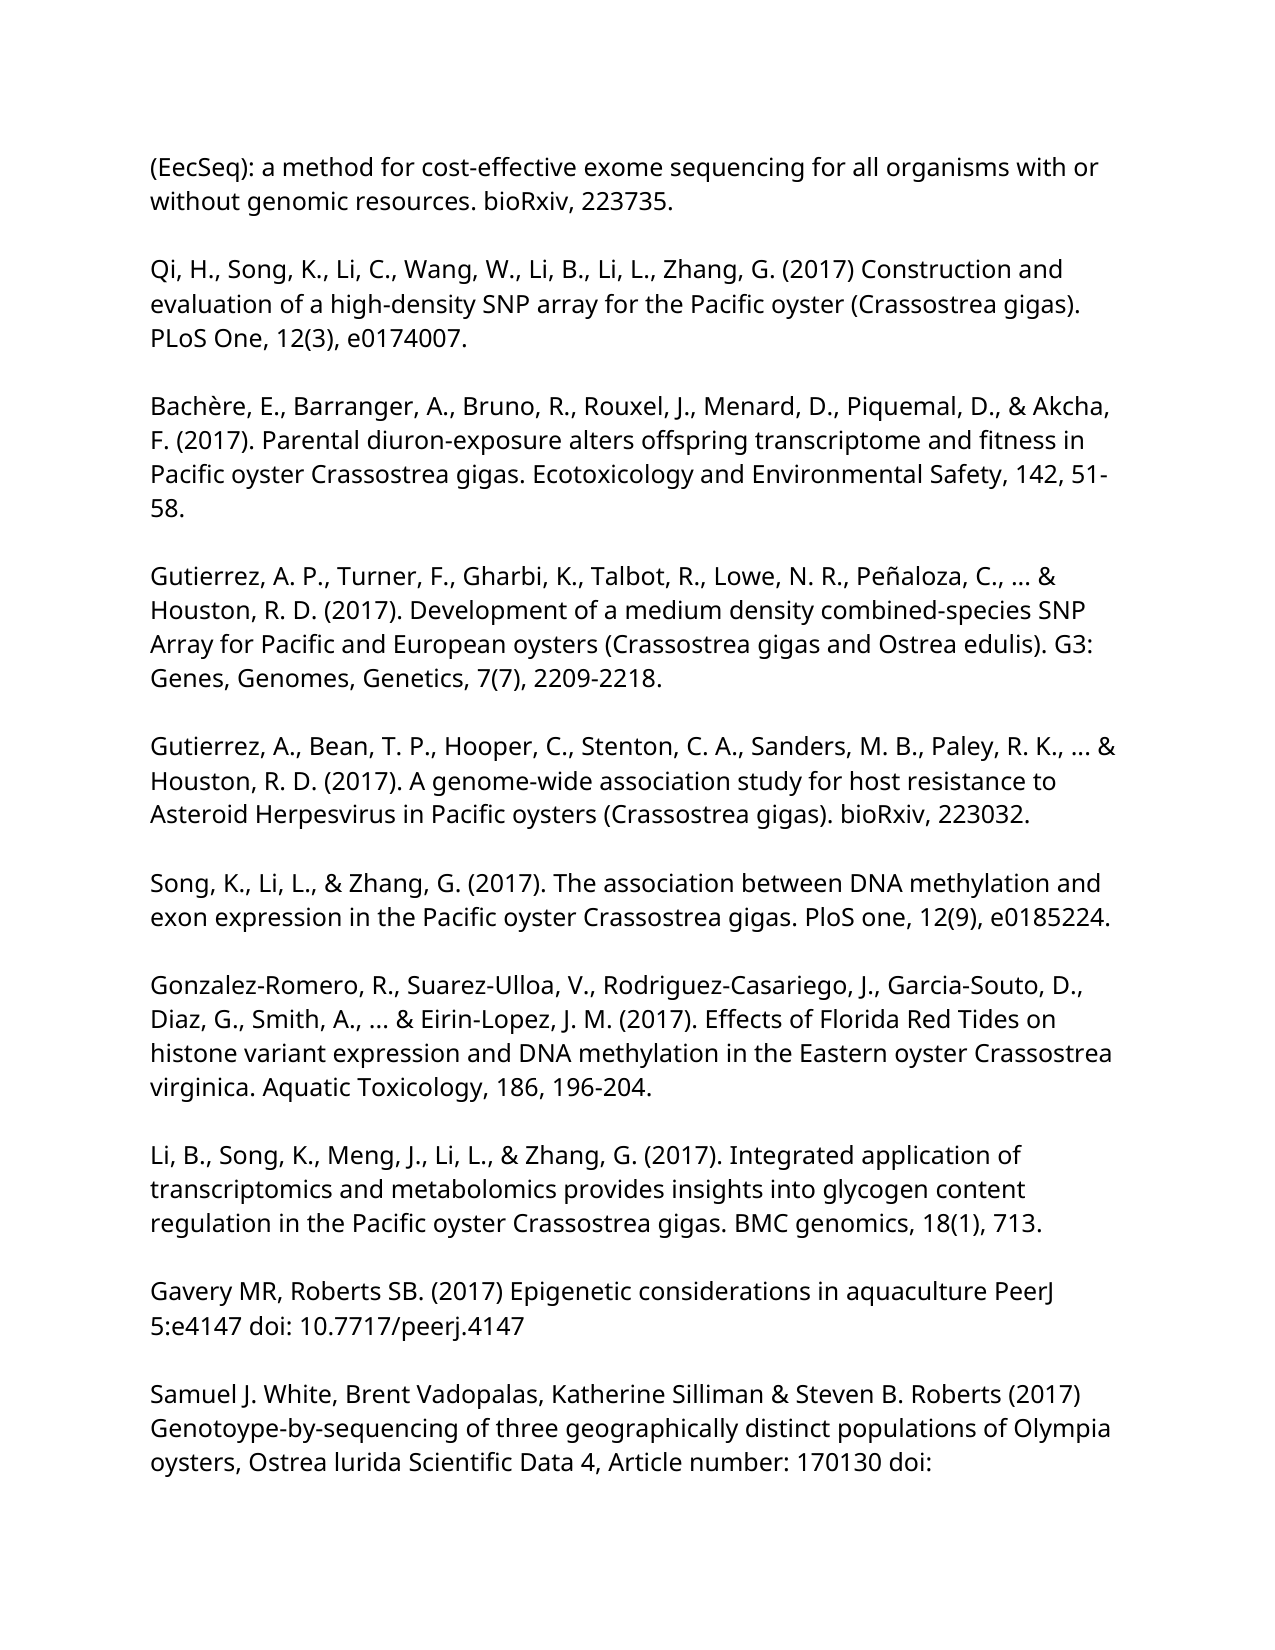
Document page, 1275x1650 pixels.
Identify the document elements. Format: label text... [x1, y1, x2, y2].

text Gonzalez-Romero, R., Suarez-Ulloa, V., Rodriguez-Casariego, J., Garcia-Souto, D., Diaz, G., Smith, A., ... & Eirin-Lopez, J. M. (2017). Effects of Florida Red Tides on histone variant expression and DNA methylation in the Eastern oyster Crassostrea virginica. Aquatic Toxicology, 186, 196-204. [150, 967, 1125, 1104]
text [150, 150, 1125, 218]
text Gutierrez, A. P., Turner, F., Gharbi, K., Talbot, R., Lowe, N. R., Peñaloza, C., ... & Houston, R. D. (2017). Development of a medium density combined-species SNP Array for Pacific and European oysters (Crassostrea gigas and Ostrea edulis). G3: Genes, Genomes, Genetics, 7(7), 2209-2218. [150, 559, 1125, 695]
text Gavery MR, Roberts SB. (2017) Epigenetic considerations in aquaculture PeerJ 5:e4147 doi: 10.7717/peerj.4147 [150, 1274, 1125, 1342]
text Li, B., Song, K., Meng, J., Li, L., & Zhang, G. (2017). Integrated application of transcriptomics and metabolomics provides insights into glycogen content regulation in the Pacific oyster Crassostrea gigas. BMC genomics, 18(1), 713. [150, 1138, 1125, 1240]
text Bachère, E., Barranger, A., Bruno, R., Rouxel, J., Menard, D., Piquemal, D., & Akcha, F. (2017). Parental diuron-exposure alters offspring transcriptome and fitness in Pacific oyster Crassostrea gigas. Ecotoxicology and Environmental Safety, 142, 51-58. [150, 388, 1125, 525]
text Gutierrez, A., Bean, T. P., Hooper, C., Stenton, C. A., Sanders, M. B., Paley, R. K., ... & Houston, R. D. (2017). A genome-wide association study for host resistance to Asteroid Herpesvirus in Pacific oysters (Crassostrea gigas). bioRxiv, 223032. [150, 729, 1125, 831]
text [150, 1376, 1125, 1478]
text Song, K., Li, L., & Zhang, G. (2017). The association between DNA methylation and exon expression in the Pacific oyster Crassostrea gigas. PloS one, 12(9), e0185224. [150, 865, 1125, 933]
text Qi, H., Song, K., Li, C., Wang, W., Li, B., Li, L., Zhang, G. (2017) Construction and evaluation of a high-density SNP array for the Pacific oyster (Crassostrea gigas). PLoS One, 12(3), e0174007. [150, 252, 1125, 354]
